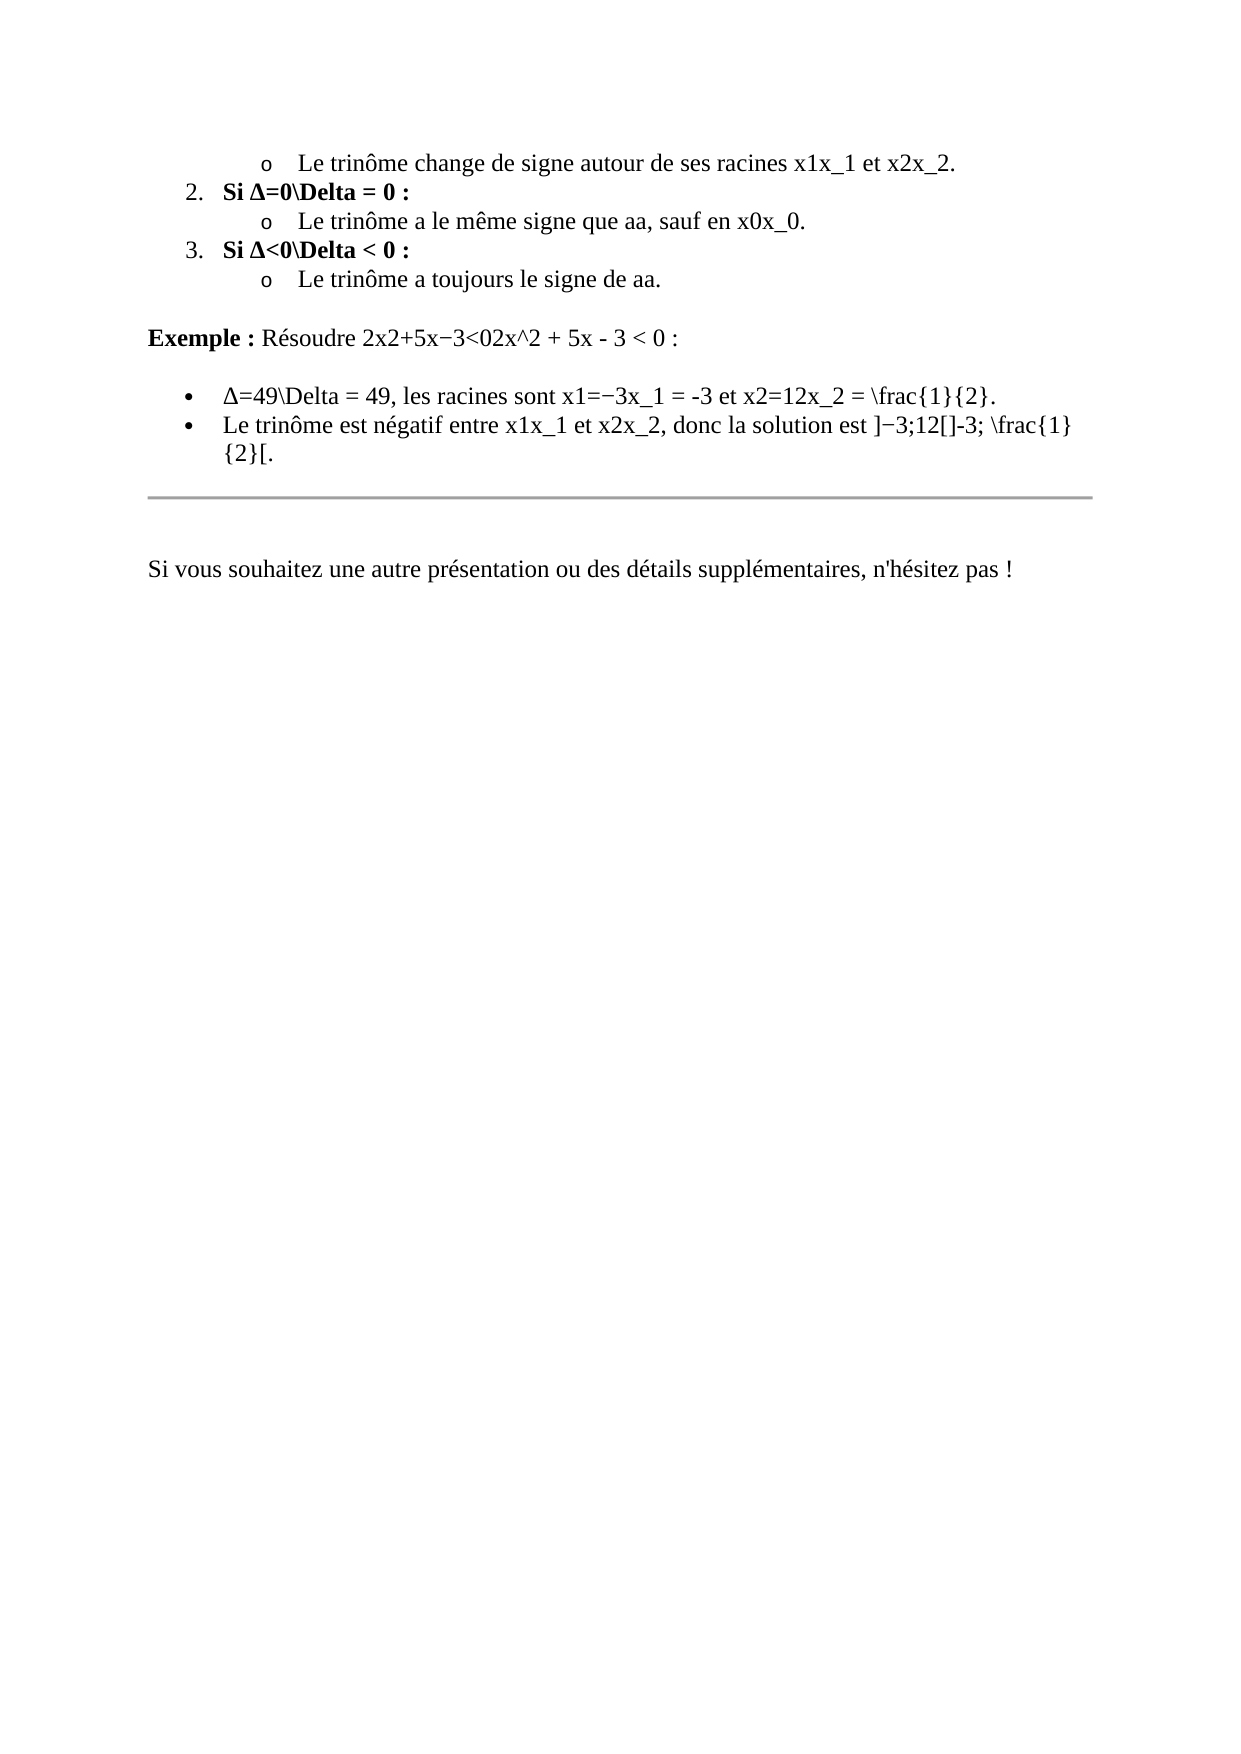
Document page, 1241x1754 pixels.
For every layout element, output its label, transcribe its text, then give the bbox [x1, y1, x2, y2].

list Le trinôme est négatif entre x1x_1 et x2x_2, donc la solution est ]−3;12[]-3; \frac{1}{2}[. [185, 410, 1093, 467]
list Si Δ<0\Delta < 0 : [185, 236, 1093, 264]
list Le trinôme a toujours le signe de aa. [260, 264, 1093, 294]
list Si Δ=0\Delta = 0 : [185, 177, 1093, 206]
list Le trinôme change de signe autour de ses racines x1x_1 et x2x_2. [260, 148, 1093, 177]
list Le trinôme a le même signe que aa, sauf en x0x_0. [260, 206, 1093, 236]
text Si vous souhaitez une autre présentation ou des détails supplémentaires, n'hésitez pas ! [148, 554, 1093, 583]
text Exemple : Résoudre 2x2+5x−3<02x^2 + 5x - 3 < 0 : [148, 323, 1093, 352]
list Δ=49\Delta = 49, les racines sont x1=−3x_1 = -3 et x2=12x_2 = \frac{1}{2}. [185, 381, 1093, 410]
